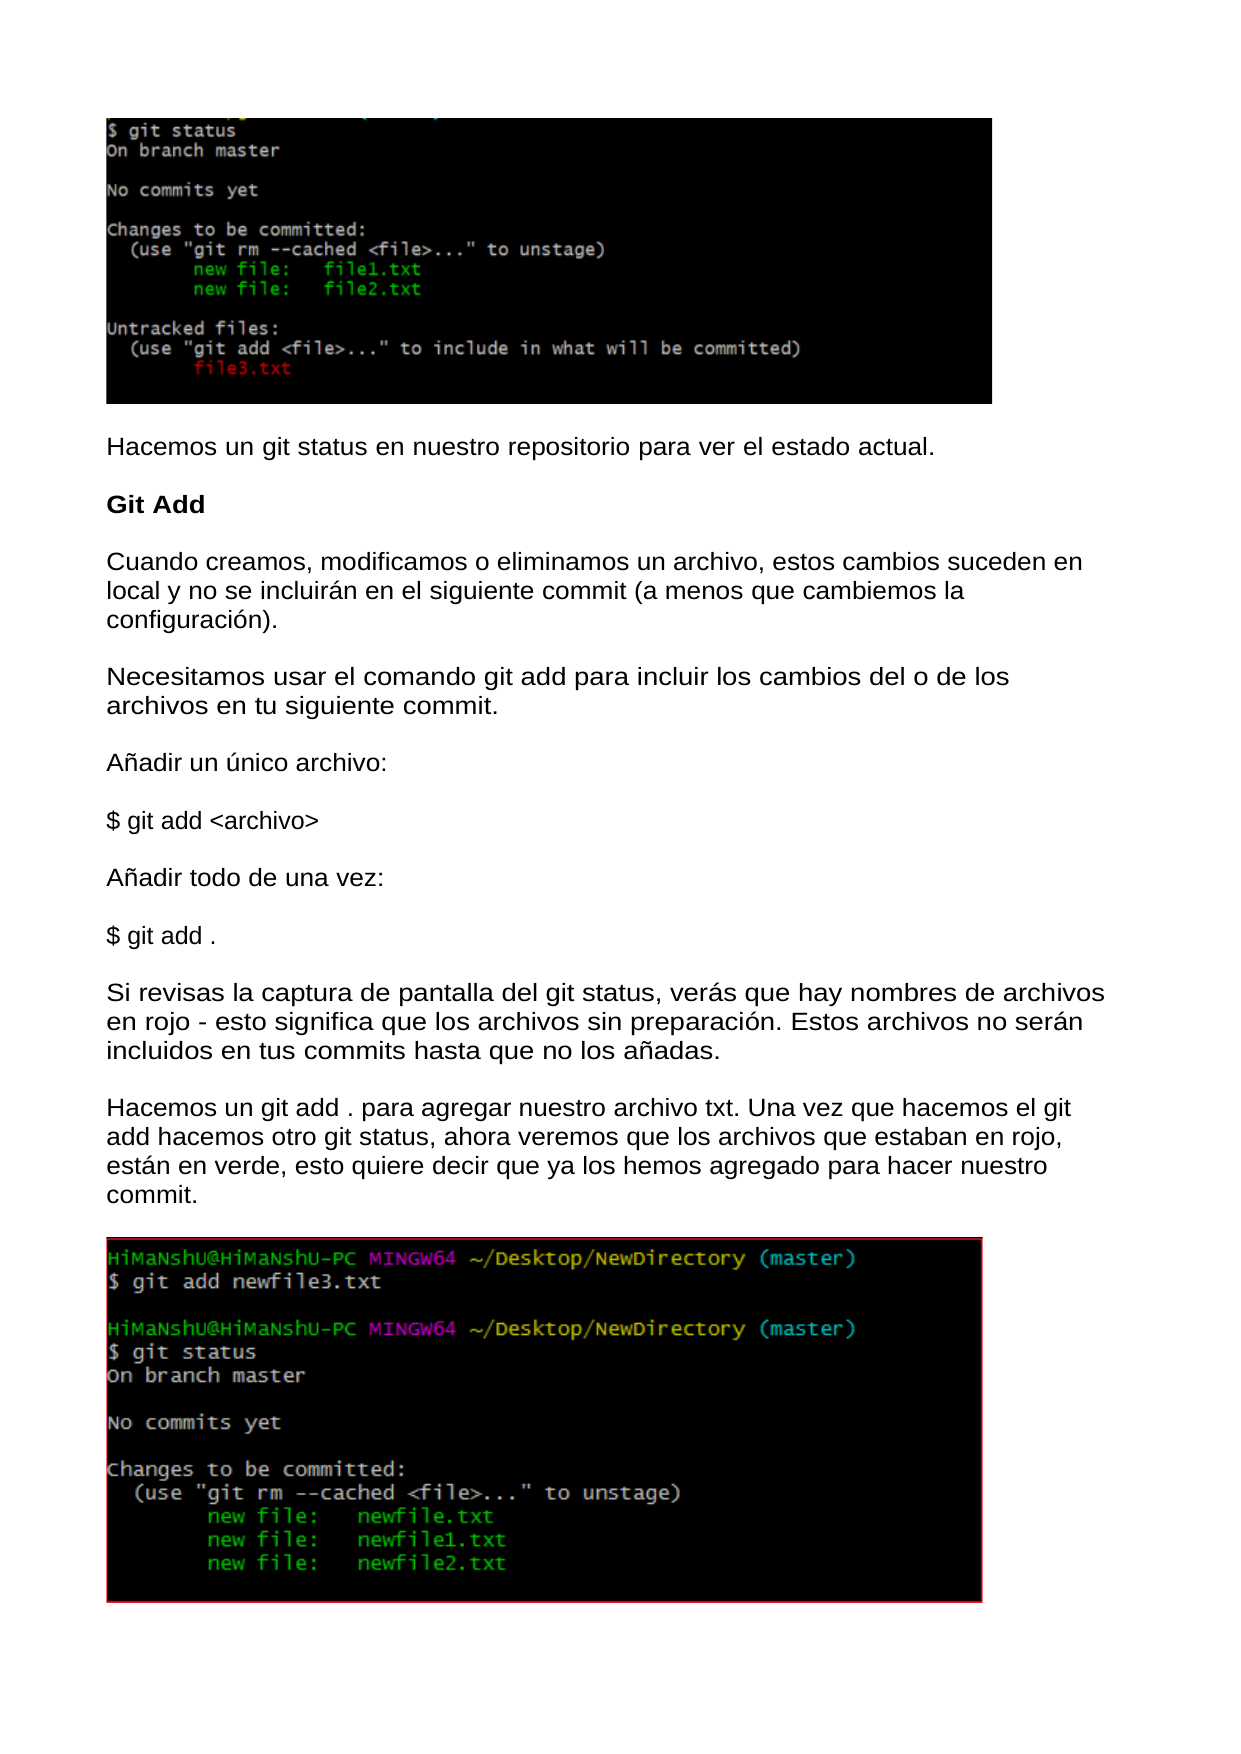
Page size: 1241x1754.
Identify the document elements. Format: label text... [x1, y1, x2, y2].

text Cuando creamos, modificamos o eliminamos un archivo, estos cambios suceden en local y no se incluirán en el siguiente commit (a menos que cambiemos la configuración). [106, 547, 1119, 633]
text Hacemos un git status en nuestro repositorio para ver el estado actual. [106, 432, 1119, 461]
text Añadir un único archivo: [106, 748, 1119, 777]
text Git Add [106, 490, 1119, 518]
text Añadir todo de una vez: [106, 863, 1119, 892]
text Hacemos un git add . para agregar nuestro archivo txt. Una vez que hacemos el git add hacemos otro git status, ahora veremos que los archivos que estaban en rojo, están en verde, esto quiere decir que ya los hemos agregado para hacer nuestro commit. [106, 1093, 1119, 1208]
picture [106, 118, 993, 404]
text Necesitamos usar el comando git add para incluir los cambios del o de los archivos en tu siguiente commit. [106, 662, 1119, 720]
picture [106, 1237, 983, 1603]
text $ git add <archivo> [106, 806, 1119, 835]
text Si revisas la captura de pantalla del git status, verás que hay nombres de archivos en rojo - esto significa que los archivos sin preparación. Estos archivos no serán incluidos en tus commits hasta que no los añadas. [106, 978, 1119, 1065]
text $ git add . [106, 921, 1119, 950]
